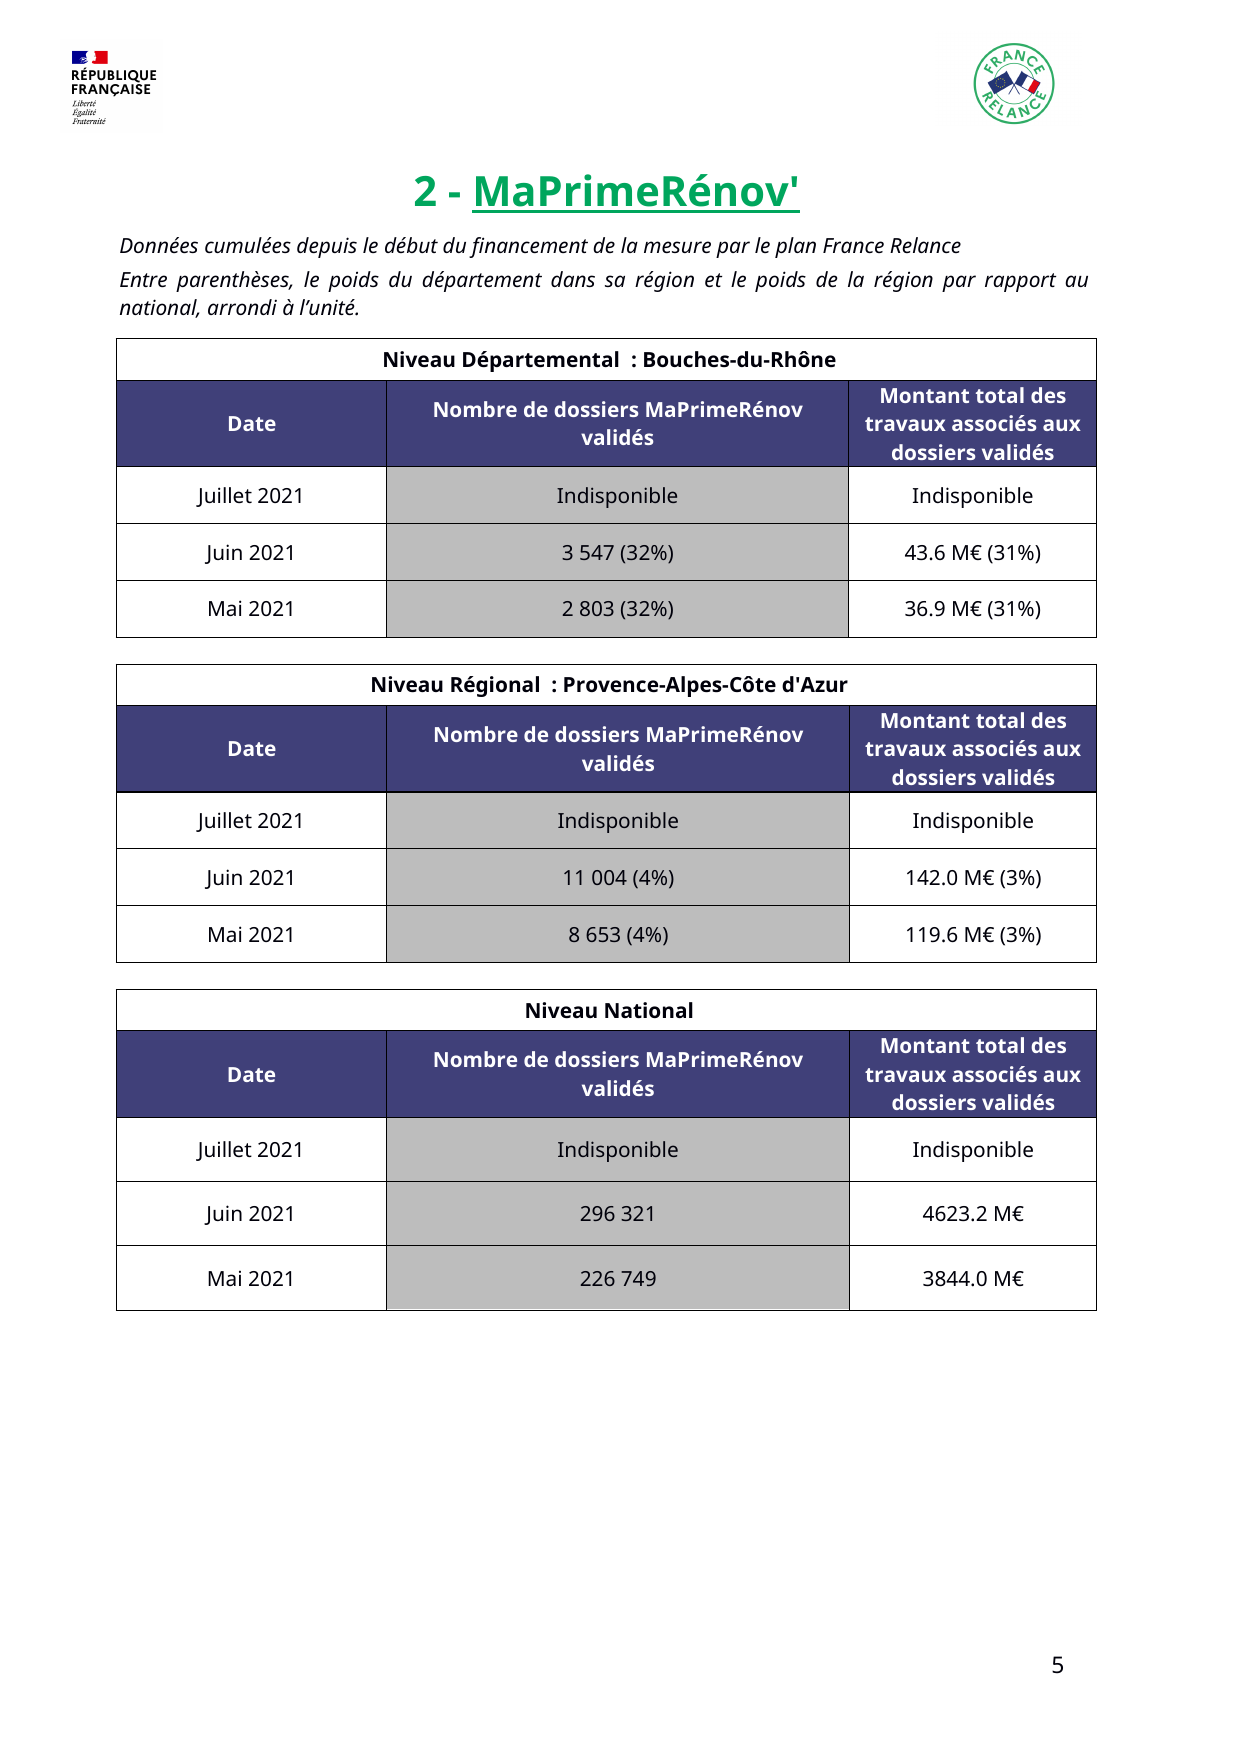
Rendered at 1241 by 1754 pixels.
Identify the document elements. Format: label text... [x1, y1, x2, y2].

table_cell 36.9 M€ (31%) [849, 581, 1096, 637]
table_cell Date [117, 1031, 386, 1117]
table_cell Montant total des travaux associés aux dossiers validés [850, 706, 1096, 791]
table_cell 11 004 (4%) [387, 849, 849, 905]
table_cell Montant total des travaux associés aux dossiers validés [850, 1031, 1096, 1117]
table_cell Mai 2021 [117, 906, 386, 962]
table_cell Date [117, 706, 386, 791]
table_cell 142.0 M€ (3%) [850, 849, 1096, 905]
table_header Niveau National [117, 990, 1096, 1030]
table_header Niveau Départemental : Bouches-du-Rhône [117, 339, 1096, 380]
table_cell Juillet 2021 [117, 793, 386, 848]
table_cell Montant total des travaux associés aux dossiers validés [849, 381, 1096, 466]
table_cell 296 321 [387, 1182, 849, 1245]
table_cell Nombre de dossiers MaPrimeRénov validés [387, 706, 849, 791]
table_cell Indisponible [387, 467, 848, 523]
table_cell Mai 2021 [117, 1246, 386, 1309]
picture [935, 31, 1082, 126]
table_cell Nombre de dossiers MaPrimeRénov validés [387, 1031, 849, 1117]
table_cell Date [117, 381, 386, 466]
subtitle 2 - MaPrimeRénov' [119, 162, 1094, 219]
table_cell Indisponible [850, 1118, 1096, 1181]
table_cell 43.6 M€ (31%) [849, 524, 1096, 580]
table_cell Indisponible [850, 793, 1096, 848]
table_header Niveau Régional : Provence-Alpes-Côte d'Azur [117, 665, 1096, 705]
table_cell 3844.0 M€ [850, 1246, 1096, 1309]
table_cell Juin 2021 [117, 524, 386, 580]
table_cell Indisponible [387, 1118, 849, 1181]
table_cell Juillet 2021 [117, 467, 386, 523]
table_cell 4623.2 M€ [850, 1182, 1096, 1245]
table_cell Indisponible [849, 467, 1096, 523]
table_cell Mai 2021 [117, 581, 386, 637]
table_cell 119.6 M€ (3%) [850, 906, 1096, 962]
table_cell Nombre de dossiers MaPrimeRénov validés [387, 381, 848, 466]
picture [60, 39, 164, 133]
table_cell 2 803 (32%) [387, 581, 848, 637]
table_cell 226 749 [387, 1246, 849, 1309]
table_cell 8 653 (4%) [387, 906, 849, 962]
table_cell Juin 2021 [117, 1182, 386, 1245]
text Entre parenthèses, le poids du département dans sa région et le poids de la région par rapport au national, arrondi à l’unité. [119, 265, 1094, 322]
table_cell Juin 2021 [117, 849, 386, 905]
table_cell Indisponible [387, 793, 849, 848]
table_cell 3 547 (32%) [387, 524, 848, 580]
table_cell Juillet 2021 [117, 1118, 386, 1181]
text Données cumulées depuis le début du financement de la mesure par le plan France Relance [119, 231, 1094, 260]
